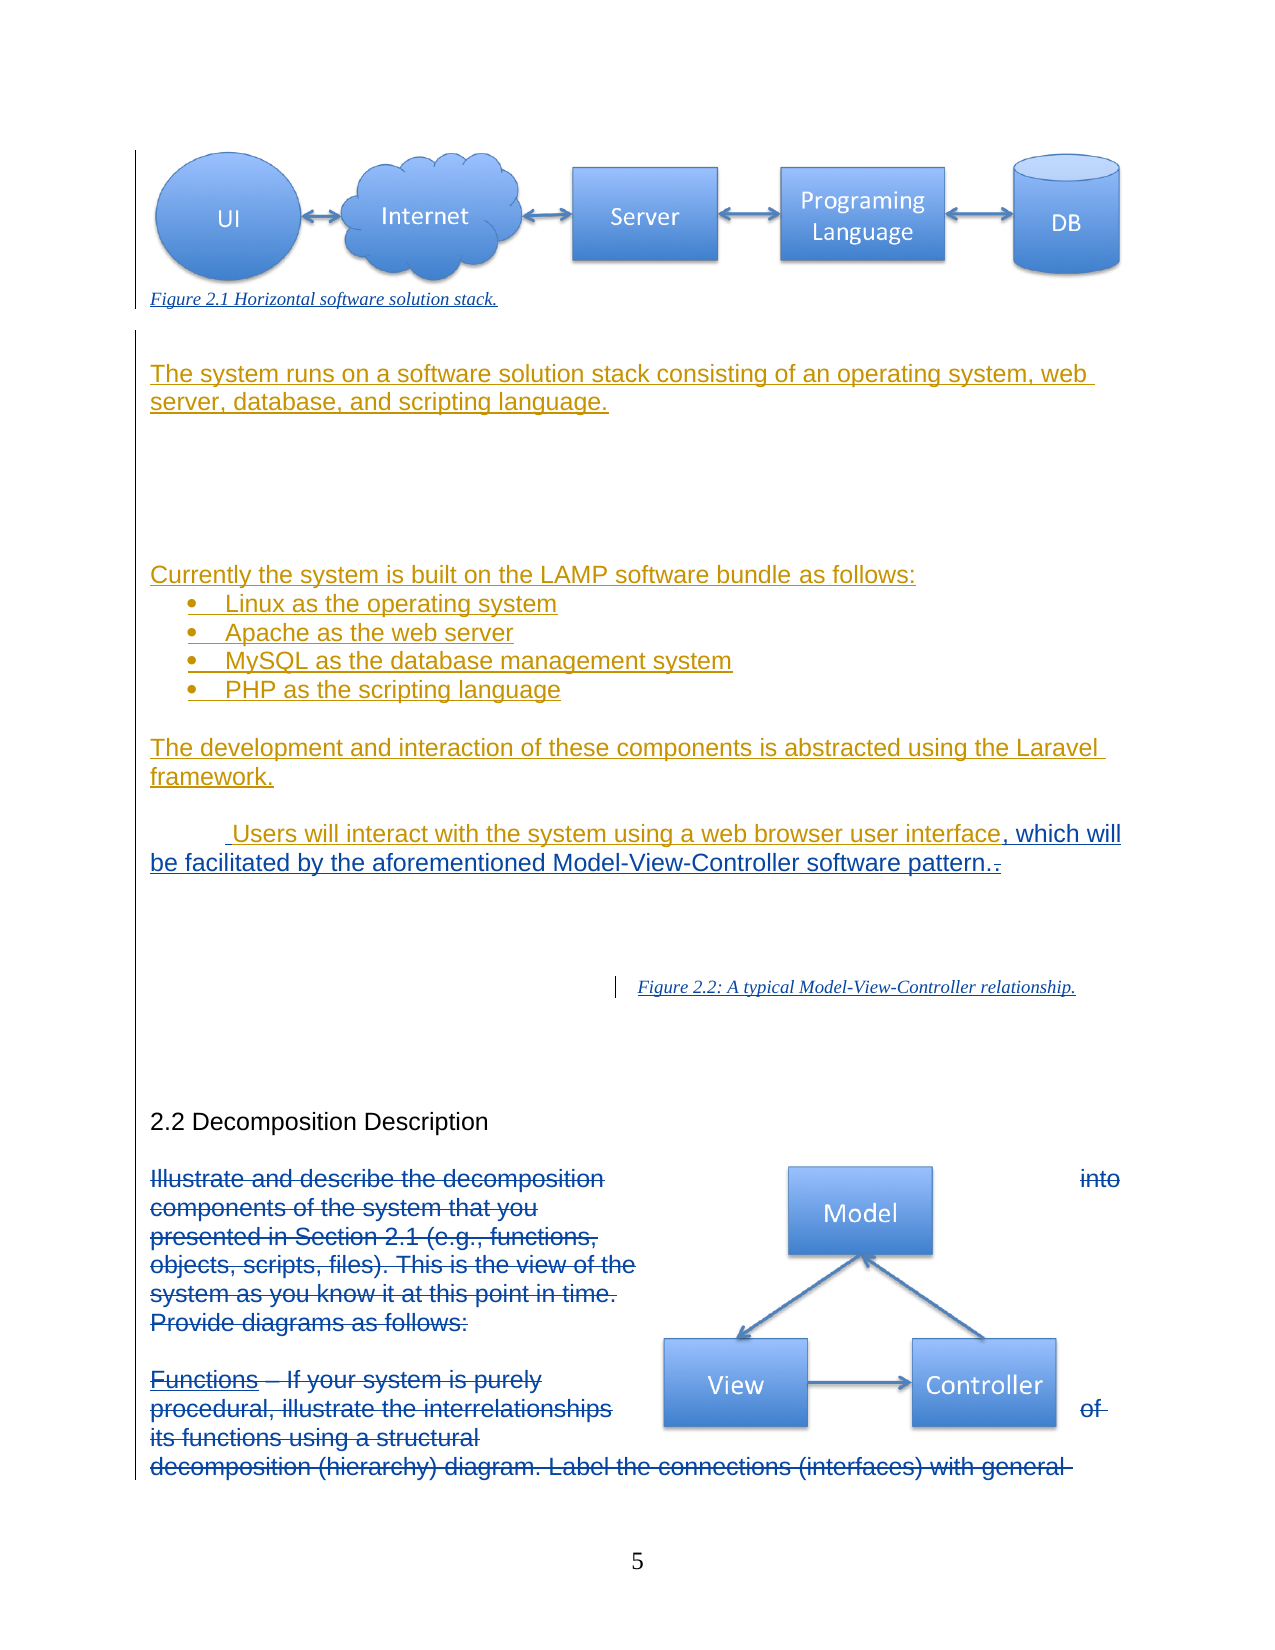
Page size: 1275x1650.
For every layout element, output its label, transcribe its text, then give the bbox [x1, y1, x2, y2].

picture [658, 1163, 1062, 1435]
picture [150, 150, 1124, 288]
text 2.2 Decomposition Description [150, 1107, 1125, 1135]
